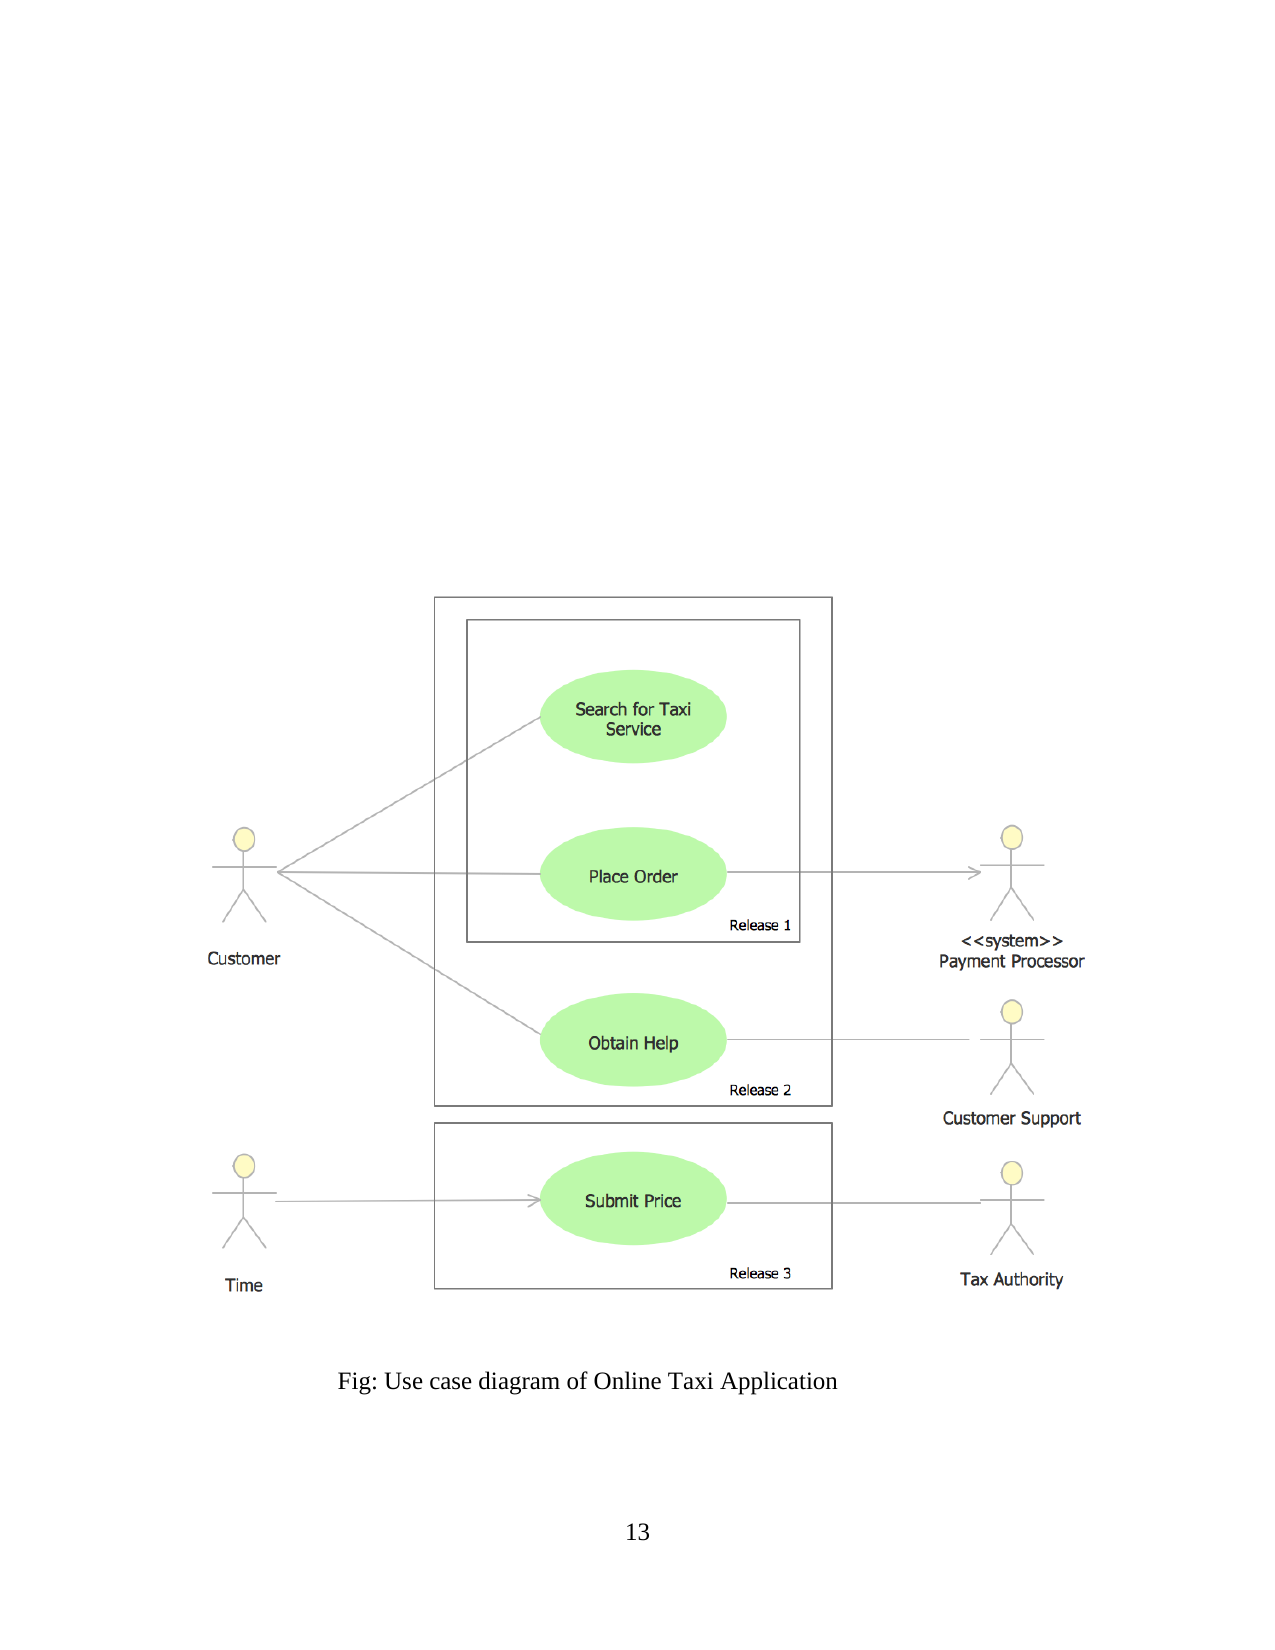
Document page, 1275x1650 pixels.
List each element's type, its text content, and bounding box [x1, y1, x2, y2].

picture [150, 562, 1125, 1330]
text Fig: Use case diagram of Online Taxi Application [150, 1366, 1125, 1394]
